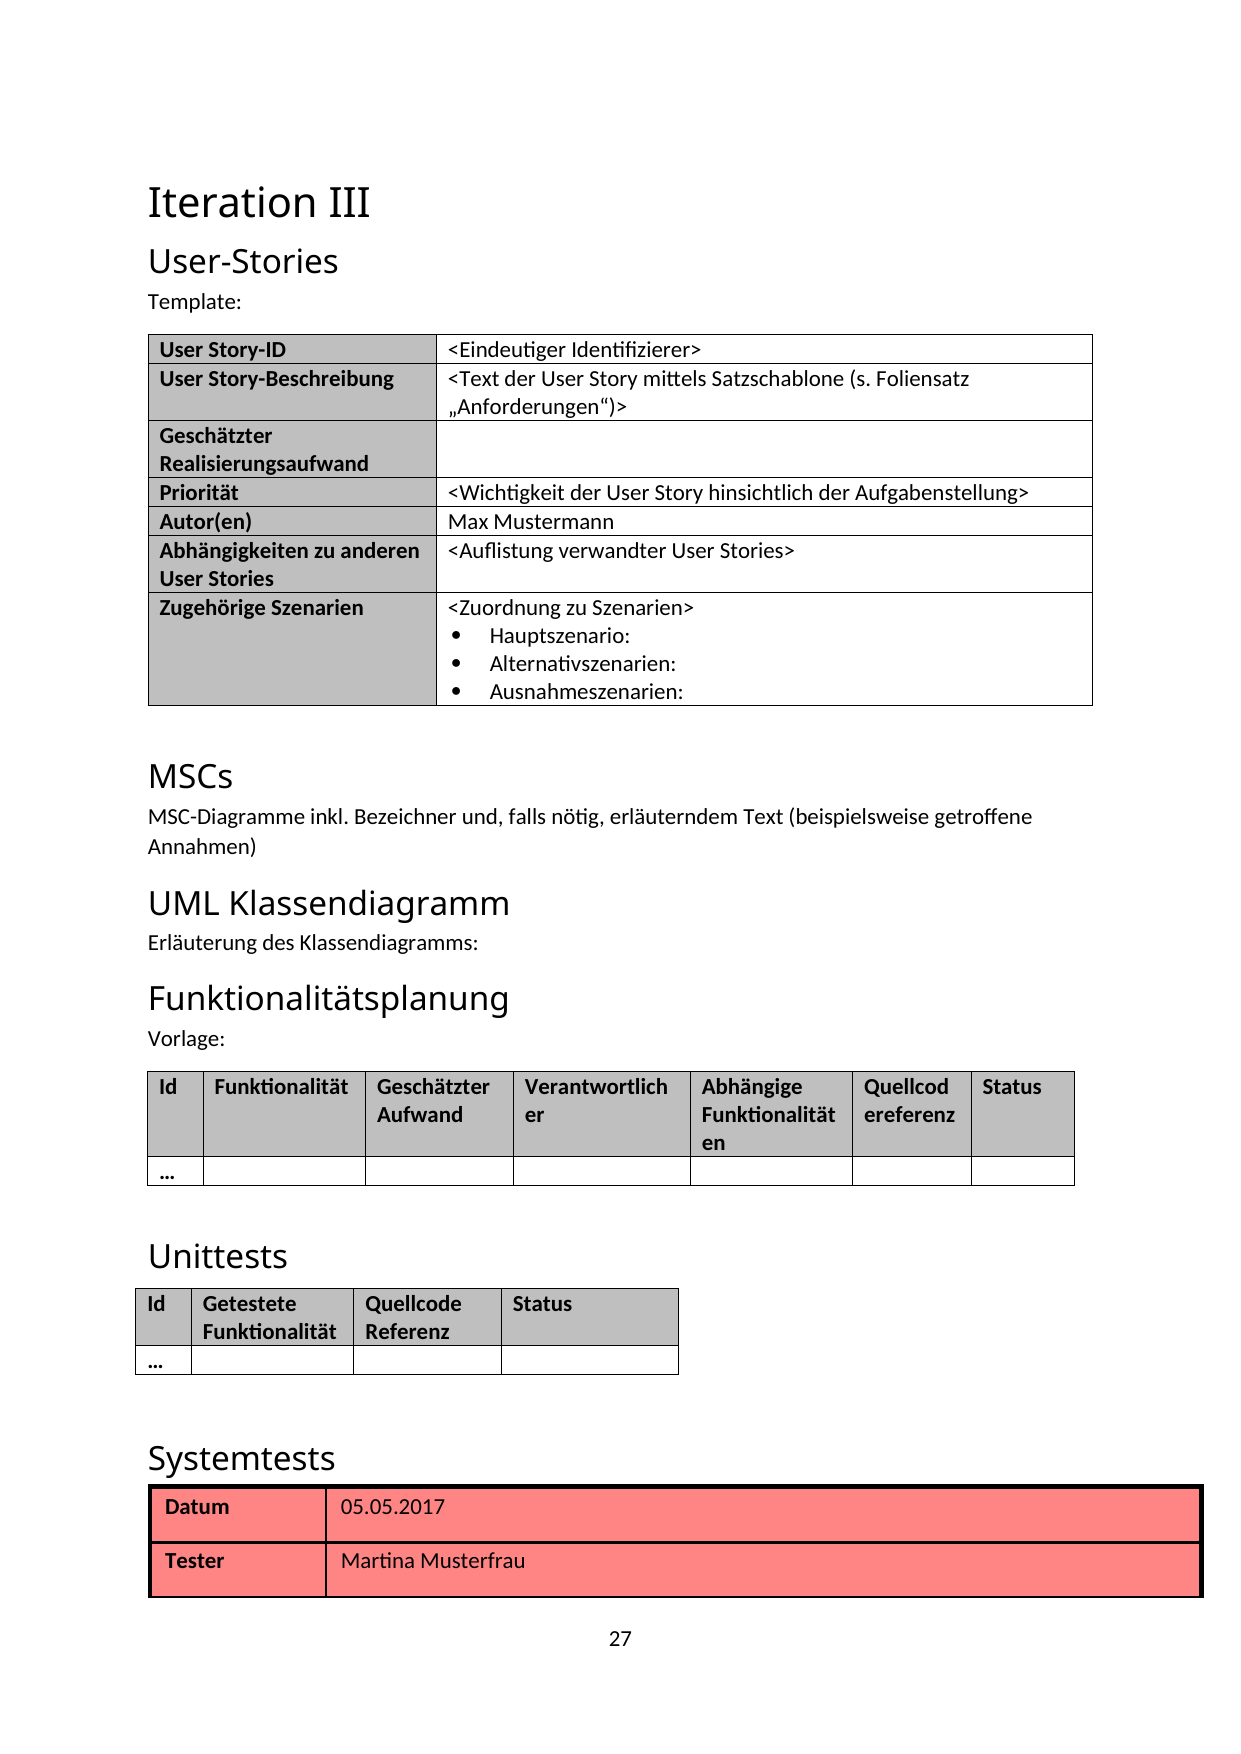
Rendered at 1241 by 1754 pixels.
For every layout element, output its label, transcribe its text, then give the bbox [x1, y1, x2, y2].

table_header Verantwortlicher [514, 1072, 690, 1156]
table_cell Priorität [149, 478, 436, 506]
table_header Status [972, 1072, 1074, 1156]
table_cell Zugehörige Szenarien [149, 593, 436, 705]
table_header Quellcode Referenz [354, 1289, 501, 1345]
subtitle MSCs [148, 753, 1093, 799]
table_cell Max Mustermann [437, 507, 1092, 535]
table_header <Eindeutiger Identifizierer> [437, 335, 1092, 363]
subtitle Iteration III [148, 173, 1093, 229]
subtitle Systemtests [148, 1435, 1093, 1481]
table_cell [691, 1157, 852, 1185]
table_cell <Zuordnung zu Szenarien> Hauptszenario: Alternativszenarien: Ausnahmeszenarien: [437, 593, 1092, 705]
table_cell [853, 1157, 971, 1185]
table_cell [514, 1157, 690, 1185]
table_cell … [148, 1157, 203, 1185]
table_cell <Wichtigkeit der User Story hinsichtlich der Aufgabenstellung> [437, 478, 1092, 506]
table_cell Geschätzter Realisierungsaufwand [149, 421, 436, 477]
table_cell Abhängigkeiten zu anderen User Stories [149, 536, 436, 592]
subtitle Unittests [148, 1233, 1093, 1278]
table_header Status [502, 1289, 678, 1345]
table_cell Martina Musterfrau [327, 1544, 1199, 1596]
table_cell <Text der User Story mittels Satzschablone (s. Foliensatz „Anforderungen“)> [437, 364, 1092, 420]
table_cell [366, 1157, 513, 1185]
table_cell <Auflistung verwandter User Stories> [437, 536, 1092, 592]
table_cell Tester [152, 1544, 325, 1596]
table_header Geschätzter Aufwand [366, 1072, 513, 1156]
table_header Id [148, 1072, 203, 1156]
table_cell [437, 421, 1092, 477]
subtitle User-Stories [148, 238, 1093, 283]
table_cell [354, 1346, 501, 1374]
table_cell Autor(en) [149, 507, 436, 535]
table_cell User Story-Beschreibung [149, 364, 436, 420]
text Vorlage: [148, 1024, 1093, 1052]
table_header Funktionalität [204, 1072, 365, 1156]
table_cell … [136, 1346, 191, 1374]
table_cell [502, 1346, 678, 1374]
table_cell [192, 1346, 353, 1374]
subtitle UML Klassendiagramm [148, 879, 1093, 925]
text Template: [148, 287, 1093, 315]
table_header Abhängige Funktionalitäten [691, 1072, 852, 1156]
text Erläuterung des Klassendiagramms: [148, 928, 1093, 956]
table_cell [204, 1157, 365, 1185]
text MSC-Diagramme inkl. Bezeichner und, falls nötig, erläuterndem Text (beispielsweise getroffene Annahmen) [148, 802, 1093, 861]
subtitle Funktionalitätsplanung [148, 975, 1093, 1021]
table_header Quellcodereferenz [853, 1072, 971, 1156]
table_header Id [136, 1289, 191, 1345]
table_header Datum [152, 1489, 325, 1541]
table_header Getestete Funktionalität [192, 1289, 353, 1345]
table_header User Story-ID [149, 335, 436, 363]
table_cell [972, 1157, 1074, 1185]
table_header 05.05.2017 [327, 1489, 1199, 1541]
